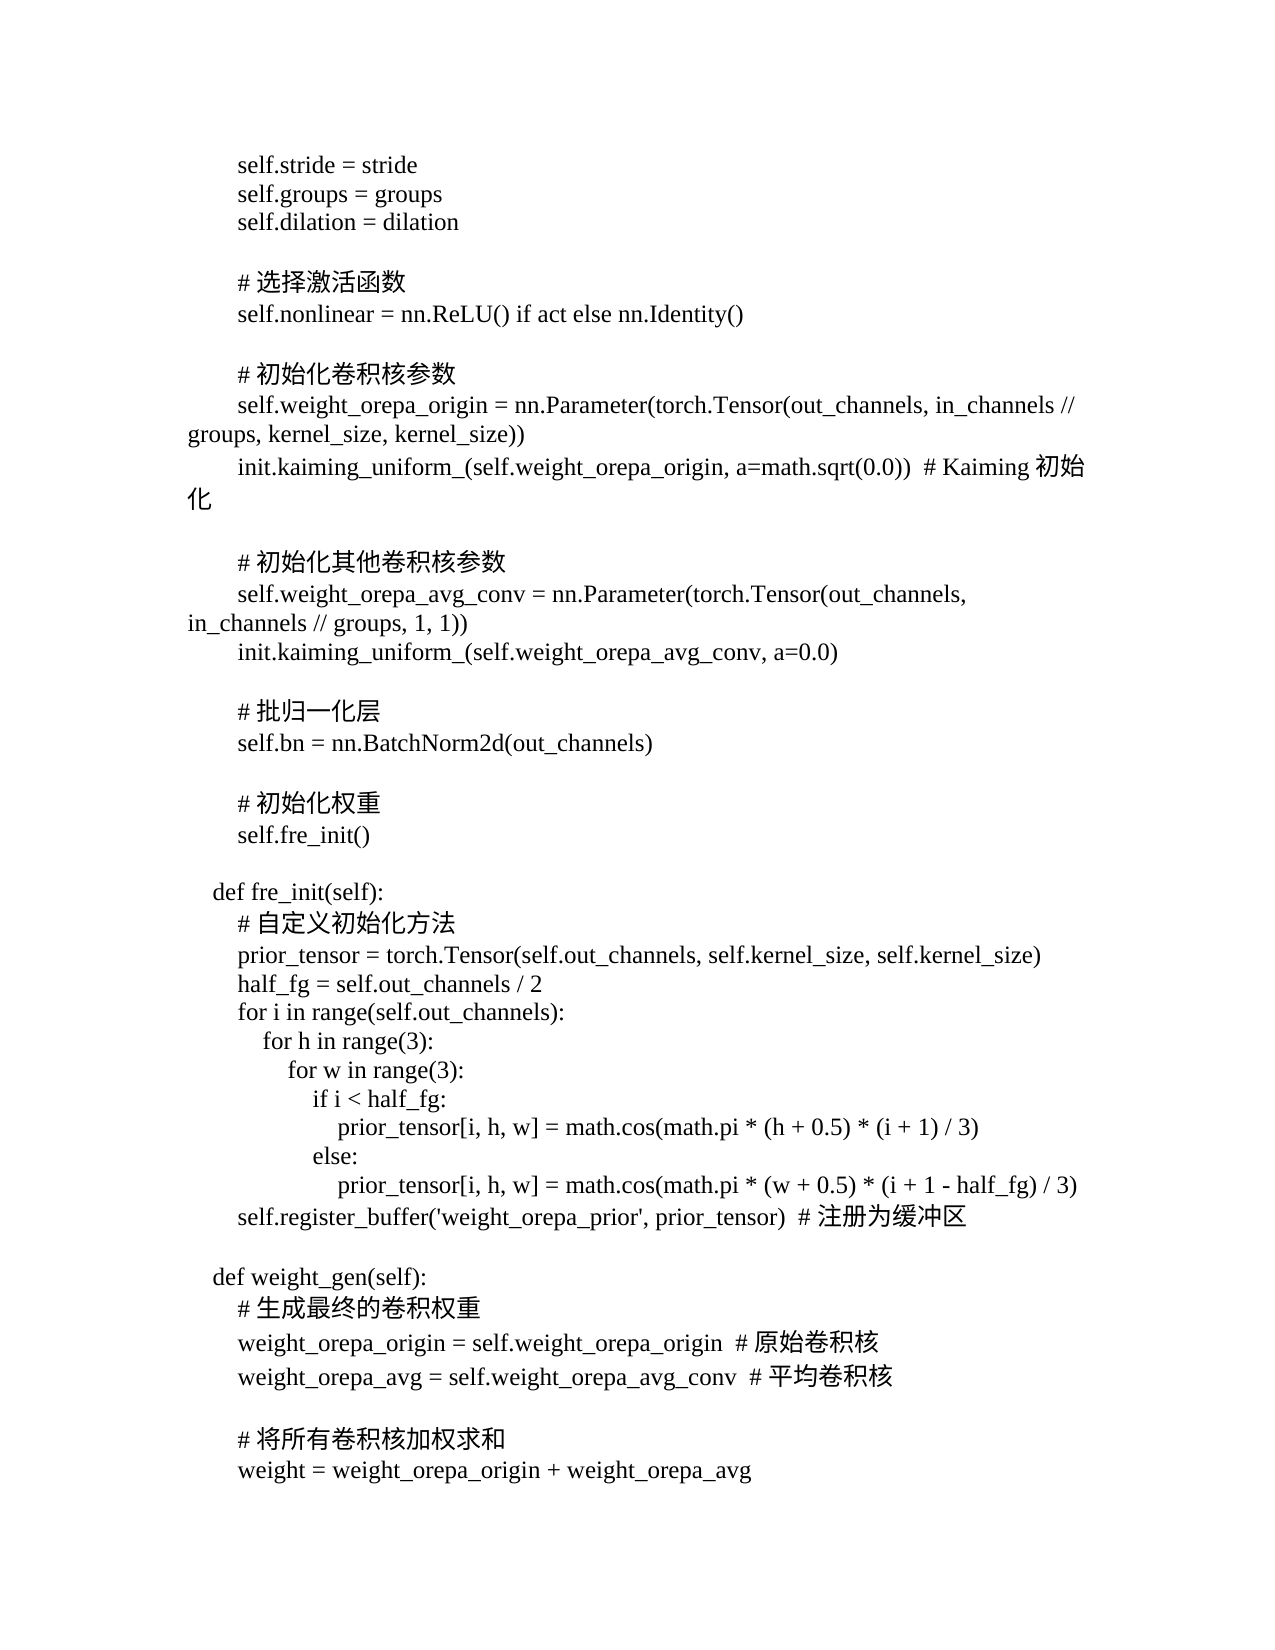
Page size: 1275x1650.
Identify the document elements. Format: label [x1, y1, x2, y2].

text [187, 150, 1087, 1484]
